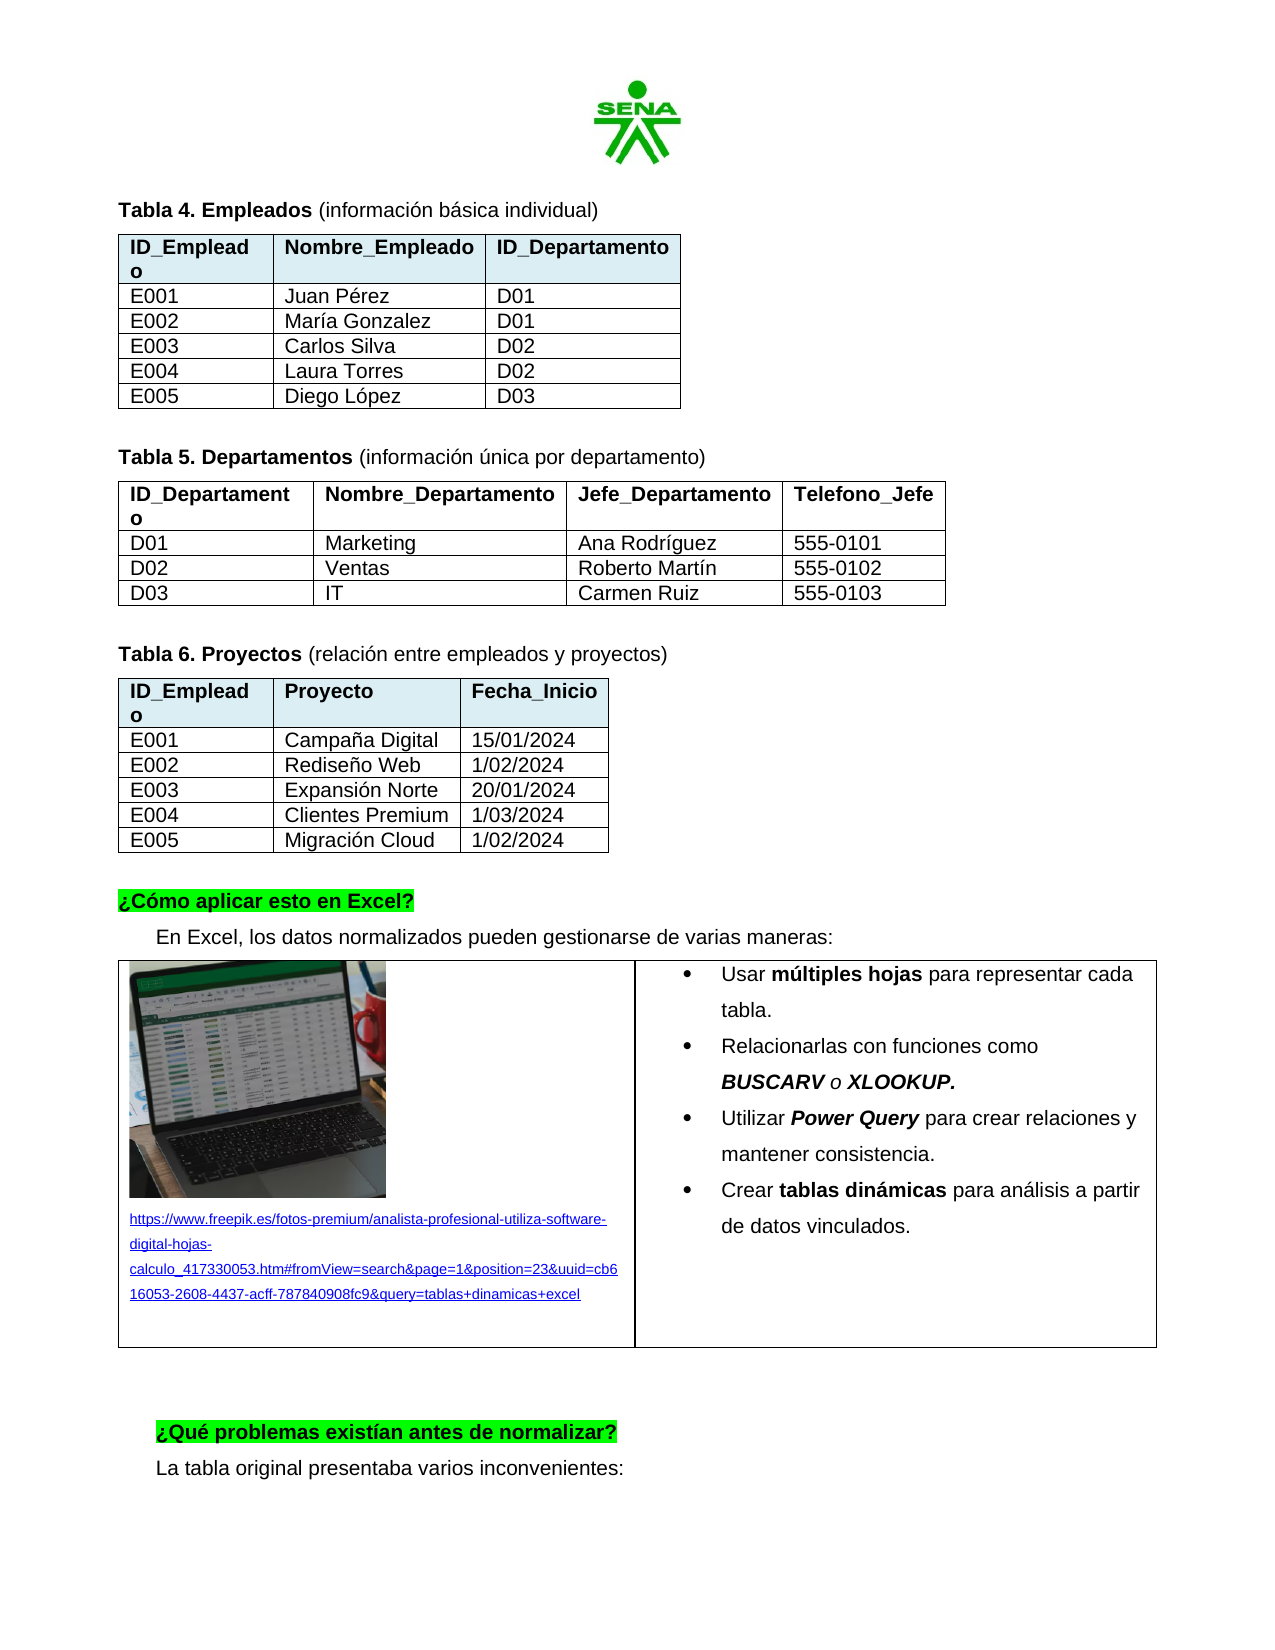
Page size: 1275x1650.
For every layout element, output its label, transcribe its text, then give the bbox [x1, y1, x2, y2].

table_header ID_Empleado [119, 679, 273, 727]
text Tabla 5. Departamentos (información única por departamento) [118, 445, 1157, 469]
table_cell Ana Rodríguez [567, 531, 782, 555]
table_cell D02 [486, 359, 680, 383]
table_cell María Gonzalez [274, 309, 485, 333]
table_cell D01 [119, 531, 313, 555]
table_cell 555-0102 [783, 556, 945, 580]
table_cell Juan Pérez [274, 284, 485, 308]
table_header ID_Empleado [119, 235, 273, 283]
table_cell Roberto Martín [567, 556, 782, 580]
table_cell E005 [119, 828, 273, 852]
table_cell E004 [119, 803, 273, 827]
table_cell 555-0103 [783, 581, 945, 605]
text Tabla 6. Proyectos (relación entre empleados y proyectos) [118, 642, 1157, 666]
text La tabla original presentaba varios inconvenientes: [156, 1456, 1157, 1479]
table_cell D03 [119, 581, 313, 605]
table_cell Rediseño Web [274, 753, 460, 777]
picture [129, 961, 386, 1198]
table_cell Carmen Ruiz [567, 581, 782, 605]
table_header Proyecto [274, 679, 460, 727]
table_cell IT [314, 581, 566, 605]
table_cell E002 [119, 753, 273, 777]
table_cell D01 [486, 284, 680, 308]
table_header ID_Departamento [119, 482, 313, 530]
table_cell E001 [119, 728, 273, 752]
table_header Nombre_Empleado [274, 235, 485, 283]
text En Excel, los datos normalizados pueden gestionarse de varias maneras: [156, 924, 1157, 948]
table_header Fecha_Inicio [461, 679, 608, 727]
table_cell Clientes Premium [274, 803, 460, 827]
table_cell Migración Cloud [274, 828, 460, 852]
table_header Jefe_Departamento [567, 482, 782, 530]
table_cell 15/01/2024 [461, 728, 608, 752]
table_cell E004 [119, 359, 273, 383]
table_cell 1/02/2024 [461, 753, 608, 777]
table_cell Marketing [314, 531, 566, 555]
table_cell 20/01/2024 [461, 778, 608, 802]
table_cell 1/02/2024 [461, 828, 608, 852]
table_cell Diego López [274, 384, 485, 408]
table_cell Laura Torres [274, 359, 485, 383]
table_cell D03 [486, 384, 680, 408]
table_cell 555-0101 [783, 531, 945, 555]
table_header https://www.freepik.es/fotos-premium/analista-profesional-utiliza-software-digital-hojas-calculo_417330053.htm#fromView=search&page=1&position=23&uuid=cb616053-2608-4437-acff-787840908fc9&query=tablas+dinamicas+excel [119, 961, 634, 1347]
table_cell E002 [119, 309, 273, 333]
picture [588, 75, 687, 172]
table_header Usar múltiples hojas para representar cada tabla. Relacionarlas con funciones como BUSCARV o XLOOKUP. Utilizar Power Query para crear relaciones y mantener consistencia. Crear tablas dinámicas para análisis a partir de datos vinculados. [636, 961, 1156, 1347]
table_cell D02 [119, 556, 313, 580]
table_cell 1/03/2024 [461, 803, 608, 827]
table_cell D01 [486, 309, 680, 333]
table_header ID_Departamento [486, 235, 680, 283]
table_cell Campaña Digital [274, 728, 460, 752]
table_cell E003 [119, 334, 273, 358]
table_cell Ventas [314, 556, 566, 580]
text ¿Qué problemas existían antes de normalizar? [156, 1419, 1157, 1443]
table_cell E005 [119, 384, 273, 408]
table_cell Carlos Silva [274, 334, 485, 358]
table_cell D02 [486, 334, 680, 358]
table_cell E003 [119, 778, 273, 802]
text ¿Cómo aplicar esto en Excel? [118, 888, 1157, 912]
text Tabla 4. Empleados (información básica individual) [118, 198, 1157, 222]
table_cell E001 [119, 284, 273, 308]
table_header Telefono_Jefe [783, 482, 945, 530]
table_cell Expansión Norte [274, 778, 460, 802]
table_header Nombre_Departamento [314, 482, 566, 530]
